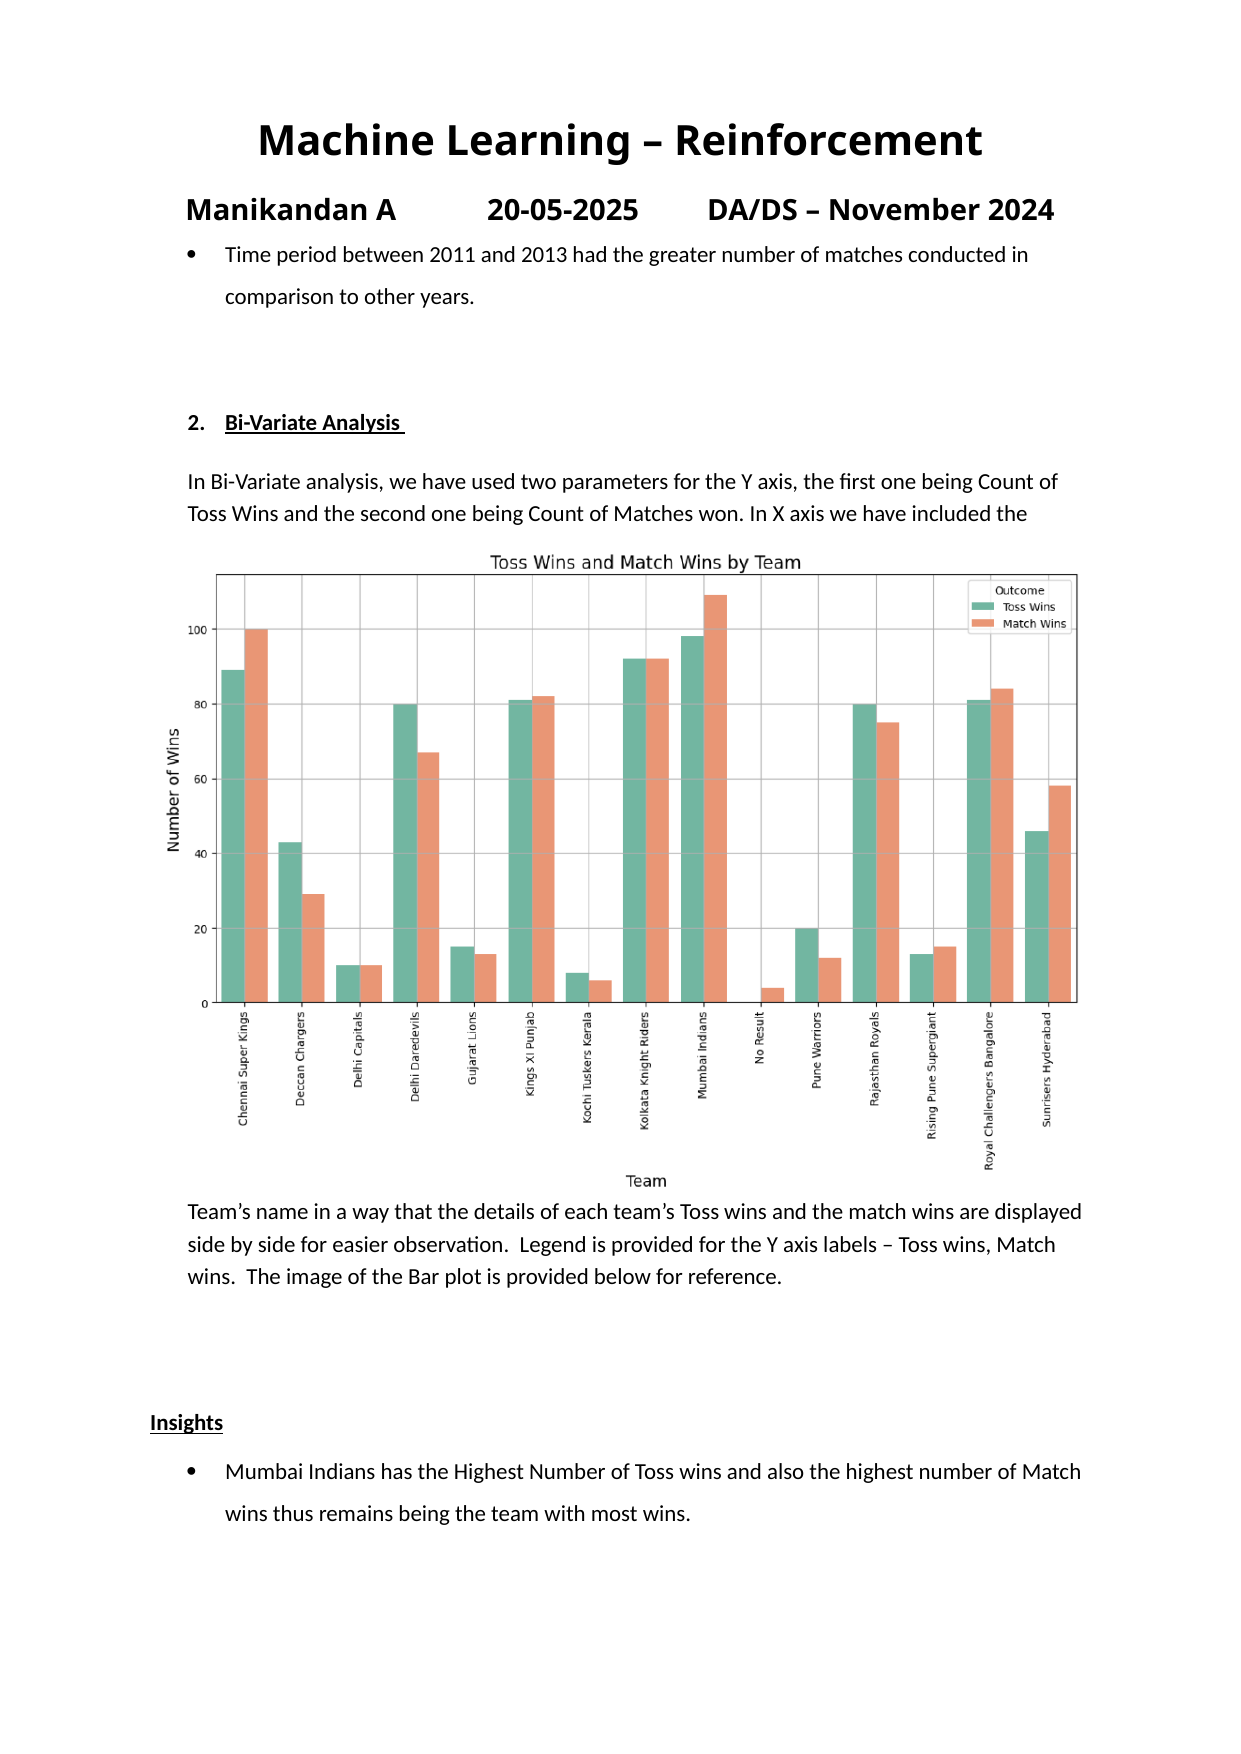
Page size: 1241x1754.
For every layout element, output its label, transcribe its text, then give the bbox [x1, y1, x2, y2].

text Insights [150, 1408, 1090, 1436]
picture [149, 548, 1091, 1198]
text In Bi-Variate analysis, we have used two parameters for the Y axis, the first one being Count of Toss Wins and the second one being Count of Matches won. In X axis we have included the Team’s name in a way that the details of each team’s Toss wins and the match wins are displayed side by side for easier observation. Legend is provided for the Y axis labels – Toss wins, Match wins. The image of the Bar plot is provided below for reference. [187, 1198, 1090, 1290]
list Bi-Variate Analysis [187, 408, 1090, 436]
list Mumbai Indians has the Highest Number of Toss wins and also the highest number of Match wins thus remains being the team with most wins. [187, 1457, 1090, 1527]
text In Bi-Variate analysis, we have used two parameters for the Y axis, the first one being Count of Toss Wins and the second one being Count of Matches won. In X axis we have included the Team’s name in a way that the details of each team’s Toss wins and the match wins are displayed side by side for easier observation. Legend is provided for the Y axis labels – Toss wins, Match wins. The image of the Bar plot is provided below for reference. [187, 467, 1090, 548]
list Time period between 2011 and 2013 had the greater number of matches conducted in comparison to other years. [187, 240, 1090, 310]
